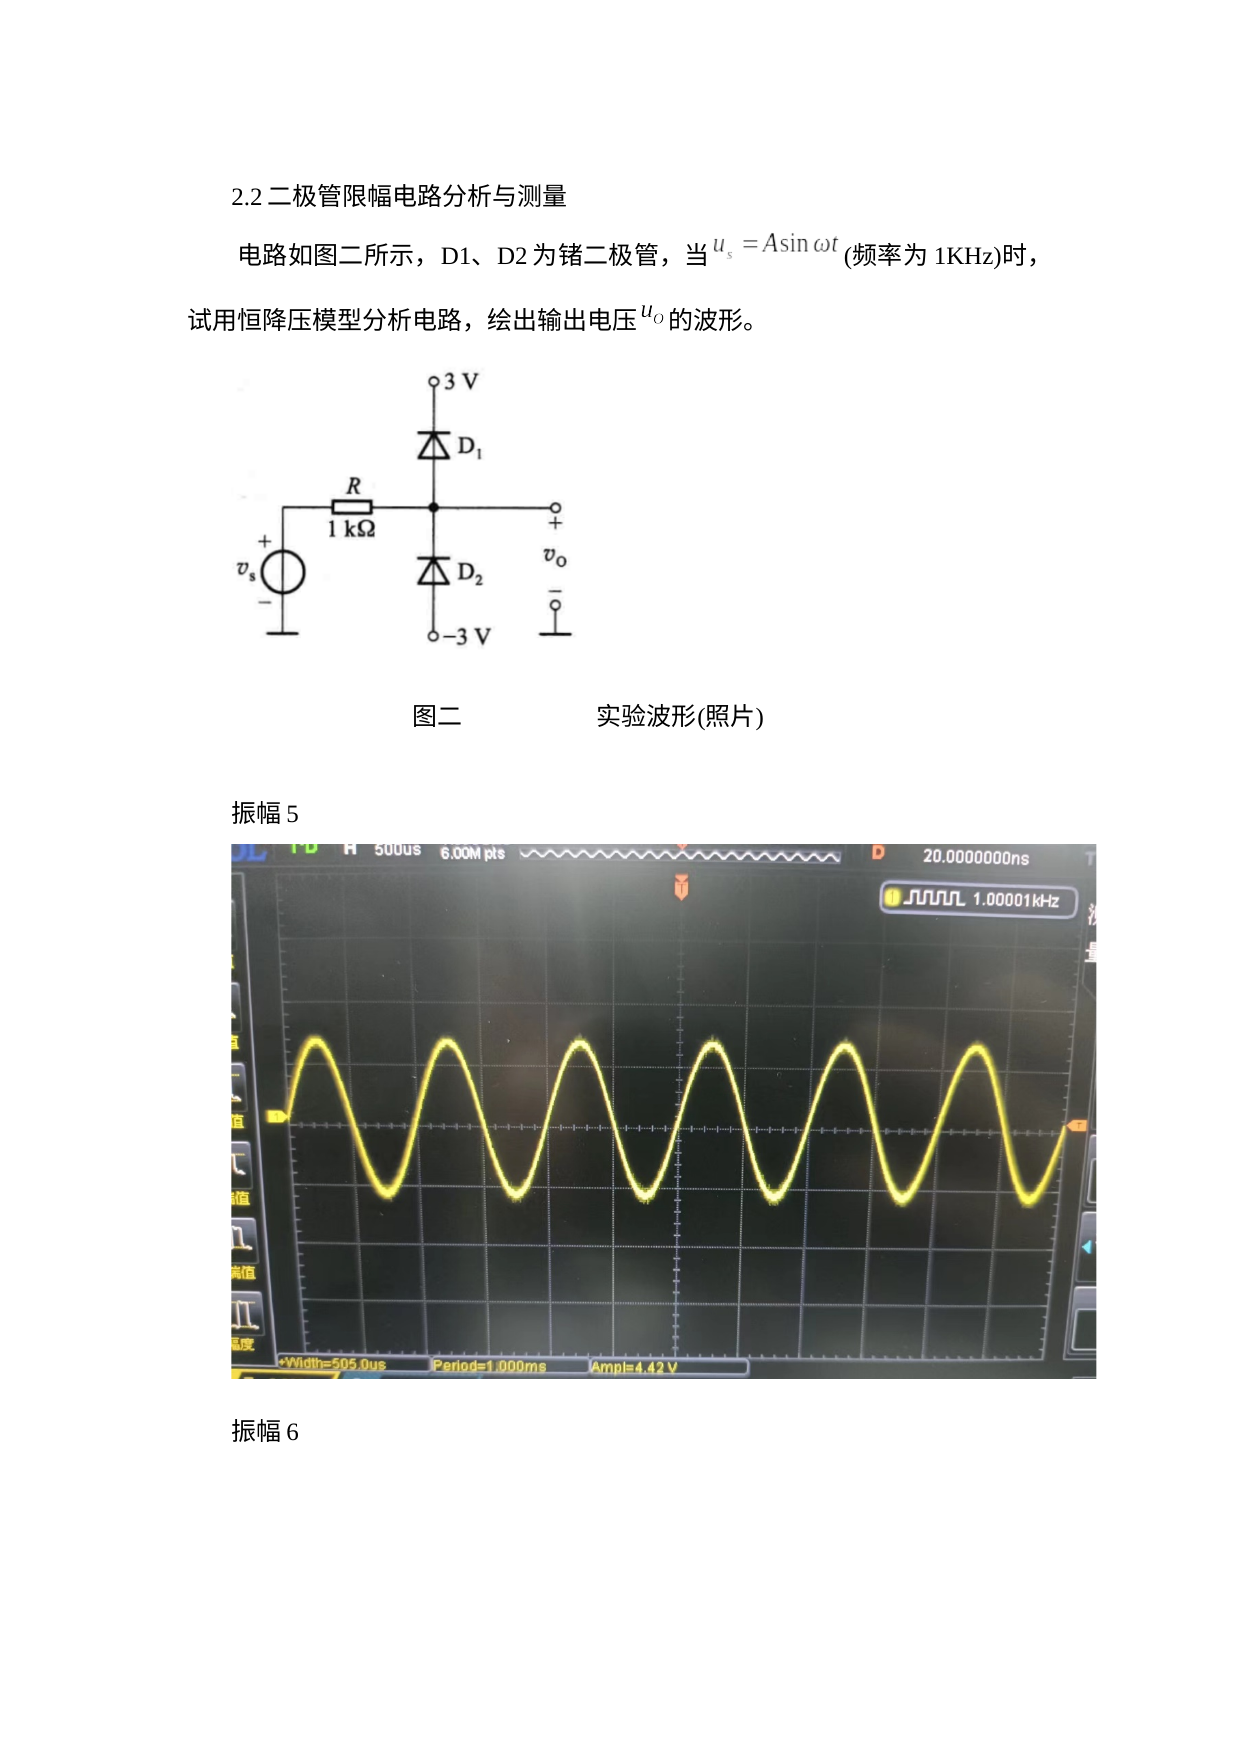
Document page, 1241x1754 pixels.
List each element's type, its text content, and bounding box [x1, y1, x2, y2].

text 振幅5 [231, 779, 1053, 844]
text 2.2二极管限幅电路分析与测量 [231, 162, 1053, 227]
picture [231, 844, 1097, 1379]
picture [231, 357, 591, 659]
text 电路如图二所示，D1、D2为锗二极管，当(频率为1KHz)时，试用恒降压模型分析电路，绘出输出电压的波形。 [187, 227, 1053, 357]
text 图二 实验波形(照片) [187, 682, 1053, 747]
text 振幅6 [231, 1397, 1053, 1462]
